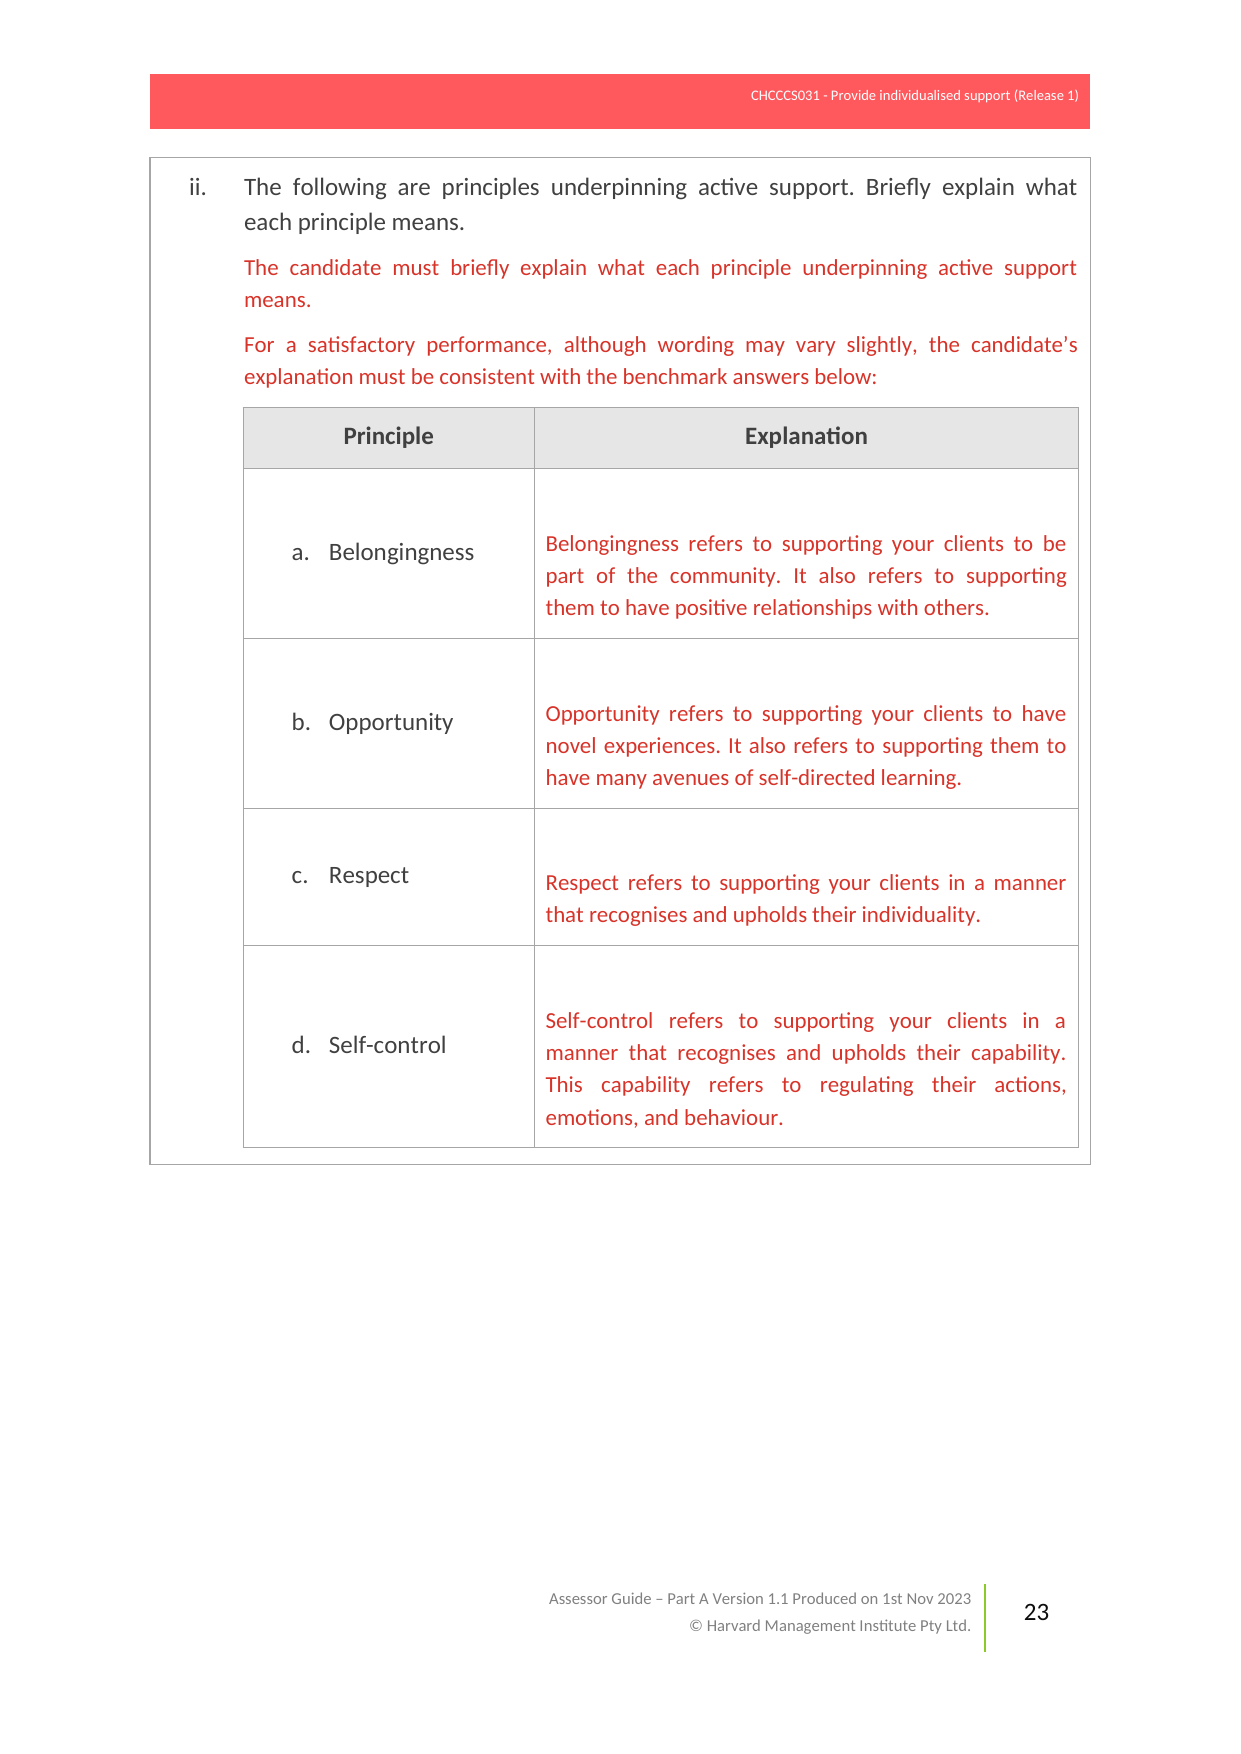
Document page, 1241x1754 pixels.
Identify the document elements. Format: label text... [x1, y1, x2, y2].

table_header The following are principles underpinning active support. Briefly explain what each principle means. The candidate must briefly explain what each principle underpinning active support means. For a satisfactory performance, although wording may vary slightly, the candidate’s explanation must be consistent with the benchmark answers below: [151, 158, 1090, 1163]
